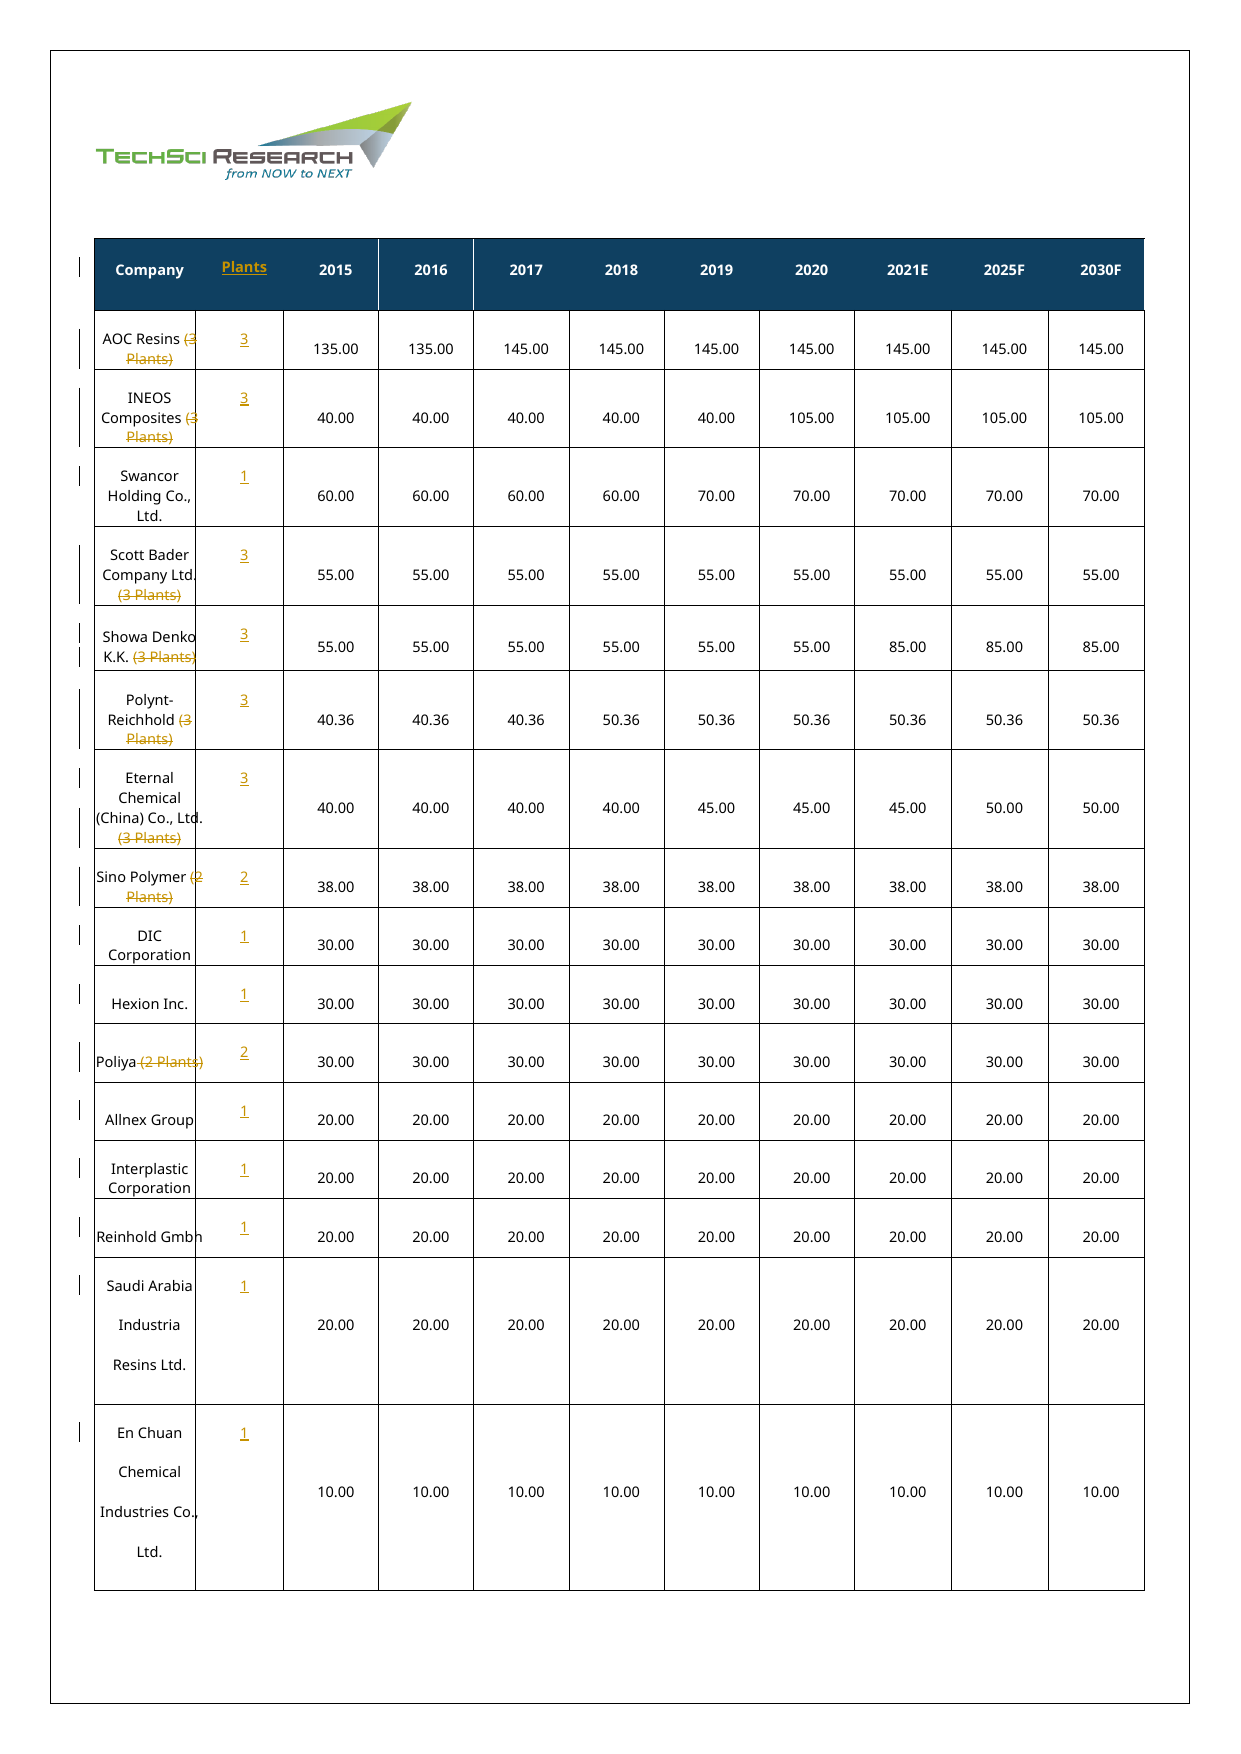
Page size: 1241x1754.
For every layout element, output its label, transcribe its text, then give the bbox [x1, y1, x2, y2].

table_cell 40.36 [474, 671, 569, 749]
table_cell 20.00 [665, 1141, 759, 1198]
table_cell 40.36 [284, 671, 378, 749]
table_cell 85.00 [1049, 606, 1144, 670]
table_cell 40.36 [379, 671, 473, 749]
table_cell 145.00 [760, 311, 854, 368]
table_cell 20.00 [952, 1199, 1048, 1256]
table_cell 30.00 [665, 966, 759, 1023]
table_cell 40.00 [665, 370, 759, 447]
table_cell 20.00 [379, 1258, 473, 1403]
table_cell [196, 1083, 283, 1139]
table_cell 145.00 [665, 311, 759, 368]
table_cell 38.00 [284, 849, 378, 906]
table_cell 30.00 [1049, 966, 1144, 1023]
table_cell Hexion Inc. [95, 966, 195, 1023]
table_cell 50.36 [665, 671, 759, 749]
table_cell 20.00 [1049, 1199, 1144, 1256]
table_cell 30.00 [570, 1024, 664, 1081]
table_cell [196, 1405, 283, 1590]
table_cell 10.00 [474, 1405, 569, 1590]
table_cell 20.00 [570, 1083, 664, 1139]
table_cell 20.00 [379, 1141, 473, 1198]
table_cell 145.00 [952, 311, 1048, 368]
table_cell 40.00 [379, 370, 473, 447]
table_cell 10.00 [1049, 1405, 1144, 1590]
table_cell 20.00 [665, 1258, 759, 1403]
table_cell Scott Bader Company Ltd. [95, 527, 195, 604]
table_cell Showa Denko K.K. [95, 606, 195, 670]
table_cell [196, 849, 283, 906]
table_cell [196, 1024, 283, 1081]
table_cell 30.00 [474, 966, 569, 1023]
table_cell 38.00 [570, 849, 664, 906]
table_cell 50.36 [855, 671, 951, 749]
table_header 2018 [569, 239, 664, 310]
table_cell 20.00 [284, 1141, 378, 1198]
table_cell 20.00 [379, 1083, 473, 1139]
table_cell 38.00 [1049, 849, 1144, 906]
table_cell 20.00 [474, 1141, 569, 1198]
table_cell 10.00 [284, 1405, 378, 1590]
table_cell 40.00 [284, 750, 378, 848]
table_cell 50.36 [952, 671, 1048, 749]
table_cell 20.00 [284, 1083, 378, 1139]
table_cell 70.00 [665, 448, 759, 526]
table_header 2019 [664, 239, 759, 310]
table_cell [196, 966, 283, 1023]
table_cell 55.00 [570, 527, 664, 604]
table_cell 20.00 [474, 1083, 569, 1139]
table_cell En Chuan Chemical Industries Co., Ltd. [95, 1405, 195, 1590]
table_header 2021E [854, 239, 951, 310]
table_cell 20.00 [474, 1199, 569, 1256]
table_header 2017 [474, 239, 569, 310]
table_cell 30.00 [570, 966, 664, 1023]
table_cell [196, 1199, 283, 1256]
table_cell 55.00 [665, 527, 759, 604]
table_cell 30.00 [284, 966, 378, 1023]
table_cell 55.00 [474, 527, 569, 604]
table_cell 10.00 [379, 1405, 473, 1590]
table_cell 20.00 [952, 1141, 1048, 1198]
table_cell 30.00 [284, 908, 378, 965]
table_cell [196, 370, 283, 447]
table_cell 20.00 [760, 1199, 854, 1256]
table_cell 50.36 [760, 671, 854, 749]
table_cell 55.00 [665, 606, 759, 670]
table_cell 30.00 [760, 1024, 854, 1081]
table_cell 55.00 [855, 527, 951, 604]
table_cell 70.00 [855, 448, 951, 526]
table_cell 60.00 [379, 448, 473, 526]
table_cell 40.00 [570, 370, 664, 447]
table_cell 135.00 [284, 311, 378, 368]
table_cell 55.00 [952, 527, 1048, 604]
table_cell 38.00 [952, 849, 1048, 906]
table_cell 105.00 [952, 370, 1048, 447]
table_cell 20.00 [855, 1141, 951, 1198]
table_header 2030F [1048, 239, 1144, 310]
table_cell 40.00 [379, 750, 473, 848]
table_cell 55.00 [760, 606, 854, 670]
table_cell 20.00 [665, 1199, 759, 1256]
table_cell AOC Resins [95, 311, 195, 368]
table_cell 30.00 [284, 1024, 378, 1081]
table_cell 20.00 [855, 1199, 951, 1256]
table_cell [196, 527, 283, 604]
table_cell INEOS Composites [95, 370, 195, 447]
table_cell 20.00 [570, 1199, 664, 1256]
table_cell 60.00 [474, 448, 569, 526]
picture [93, 101, 412, 181]
table_cell Eternal Chemical (China) Co., Ltd. [95, 750, 195, 848]
table_cell 55.00 [474, 606, 569, 670]
table_cell 30.00 [855, 1024, 951, 1081]
table_cell 30.00 [379, 908, 473, 965]
table_cell 38.00 [760, 849, 854, 906]
table_cell 30.00 [855, 908, 951, 965]
table_cell 20.00 [760, 1141, 854, 1198]
table_cell 30.00 [474, 1024, 569, 1081]
table_cell 145.00 [1049, 311, 1144, 368]
table_cell 40.00 [474, 750, 569, 848]
table_cell 145.00 [570, 311, 664, 368]
table_cell 40.00 [474, 370, 569, 447]
table_cell 30.00 [1049, 908, 1144, 965]
table_cell Reinhold Gmbh [95, 1199, 195, 1256]
table_cell 50.36 [1049, 671, 1144, 749]
table_cell Poliya [95, 1024, 195, 1081]
table_cell 20.00 [284, 1199, 378, 1256]
table_cell Saudi Arabia Industria Resins Ltd. [95, 1258, 195, 1403]
table_cell [196, 671, 283, 749]
table_cell 30.00 [760, 966, 854, 1023]
table_cell [196, 1141, 283, 1198]
table_cell 55.00 [284, 606, 378, 670]
table_cell 55.00 [379, 606, 473, 670]
table_cell 50.00 [952, 750, 1048, 848]
table_cell 10.00 [570, 1405, 664, 1590]
table_cell 38.00 [474, 849, 569, 906]
table_cell [196, 448, 283, 526]
table_cell 55.00 [1049, 527, 1144, 604]
table_cell 70.00 [1049, 448, 1144, 526]
table_cell 30.00 [952, 908, 1048, 965]
table_cell 38.00 [379, 849, 473, 906]
table_cell 10.00 [760, 1405, 854, 1590]
table_cell 20.00 [570, 1258, 664, 1403]
table_cell 20.00 [855, 1083, 951, 1139]
table_cell 45.00 [760, 750, 854, 848]
table_header 2016 [379, 239, 473, 310]
table_header Company [95, 239, 195, 310]
table_cell 30.00 [1049, 1024, 1144, 1081]
table_cell 105.00 [1049, 370, 1144, 447]
table_cell 55.00 [284, 527, 378, 604]
table_cell 70.00 [760, 448, 854, 526]
table_cell Swancor Holding Co., Ltd. [95, 448, 195, 526]
table_cell 50.00 [1049, 750, 1144, 848]
table_header 2025F [951, 239, 1048, 310]
table_cell Polynt-Reichhold [95, 671, 195, 749]
table_cell [196, 750, 283, 848]
table_cell 55.00 [760, 527, 854, 604]
table_header 2020 [759, 239, 854, 310]
table_cell 60.00 [570, 448, 664, 526]
table_cell 60.00 [284, 448, 378, 526]
table_cell 105.00 [855, 370, 951, 447]
table_cell 145.00 [855, 311, 951, 368]
table_cell 38.00 [855, 849, 951, 906]
table_cell 20.00 [665, 1083, 759, 1139]
table_cell 20.00 [760, 1258, 854, 1403]
table_cell 20.00 [379, 1199, 473, 1256]
table_cell 55.00 [570, 606, 664, 670]
table_cell 30.00 [570, 908, 664, 965]
table_cell 45.00 [665, 750, 759, 848]
table_cell 20.00 [474, 1258, 569, 1403]
table_cell 20.00 [570, 1141, 664, 1198]
table_cell 30.00 [474, 908, 569, 965]
table_cell 45.00 [855, 750, 951, 848]
table_cell 30.00 [379, 1024, 473, 1081]
table_cell 30.00 [760, 908, 854, 965]
table_cell [196, 1258, 283, 1403]
table_cell 20.00 [952, 1258, 1048, 1403]
table_cell 20.00 [1049, 1083, 1144, 1139]
table_cell 38.00 [665, 849, 759, 906]
table_cell 70.00 [952, 448, 1048, 526]
table_cell 10.00 [855, 1405, 951, 1590]
table_cell 85.00 [952, 606, 1048, 670]
table_cell 10.00 [665, 1405, 759, 1590]
table_cell 105.00 [760, 370, 854, 447]
table_cell 30.00 [855, 966, 951, 1023]
table_header [195, 239, 283, 310]
table_cell Interplastic Corporation [95, 1141, 195, 1198]
table_cell [196, 311, 283, 368]
table_cell Sino Polymer [95, 849, 195, 906]
table_cell 20.00 [855, 1258, 951, 1403]
table_cell [196, 606, 283, 670]
table_cell DIC Corporation [95, 908, 195, 965]
table_cell 135.00 [379, 311, 473, 368]
table_cell 30.00 [665, 1024, 759, 1081]
table_cell 20.00 [284, 1258, 378, 1403]
table_cell 40.00 [570, 750, 664, 848]
table_cell 145.00 [474, 311, 569, 368]
table_cell 20.00 [760, 1083, 854, 1139]
table_cell [196, 908, 283, 965]
table_cell 40.00 [284, 370, 378, 447]
table_cell 50.36 [570, 671, 664, 749]
table_cell 30.00 [952, 1024, 1048, 1081]
table_cell Allnex Group [95, 1083, 195, 1139]
table_cell 10.00 [952, 1405, 1048, 1590]
table_cell 55.00 [379, 527, 473, 604]
table_cell 30.00 [665, 908, 759, 965]
table_header 2015 [283, 239, 378, 310]
table_cell 30.00 [379, 966, 473, 1023]
table_cell 85.00 [855, 606, 951, 670]
table_cell 30.00 [952, 966, 1048, 1023]
table_cell 20.00 [1049, 1258, 1144, 1403]
table_cell 20.00 [952, 1083, 1048, 1139]
table_cell 20.00 [1049, 1141, 1144, 1198]
